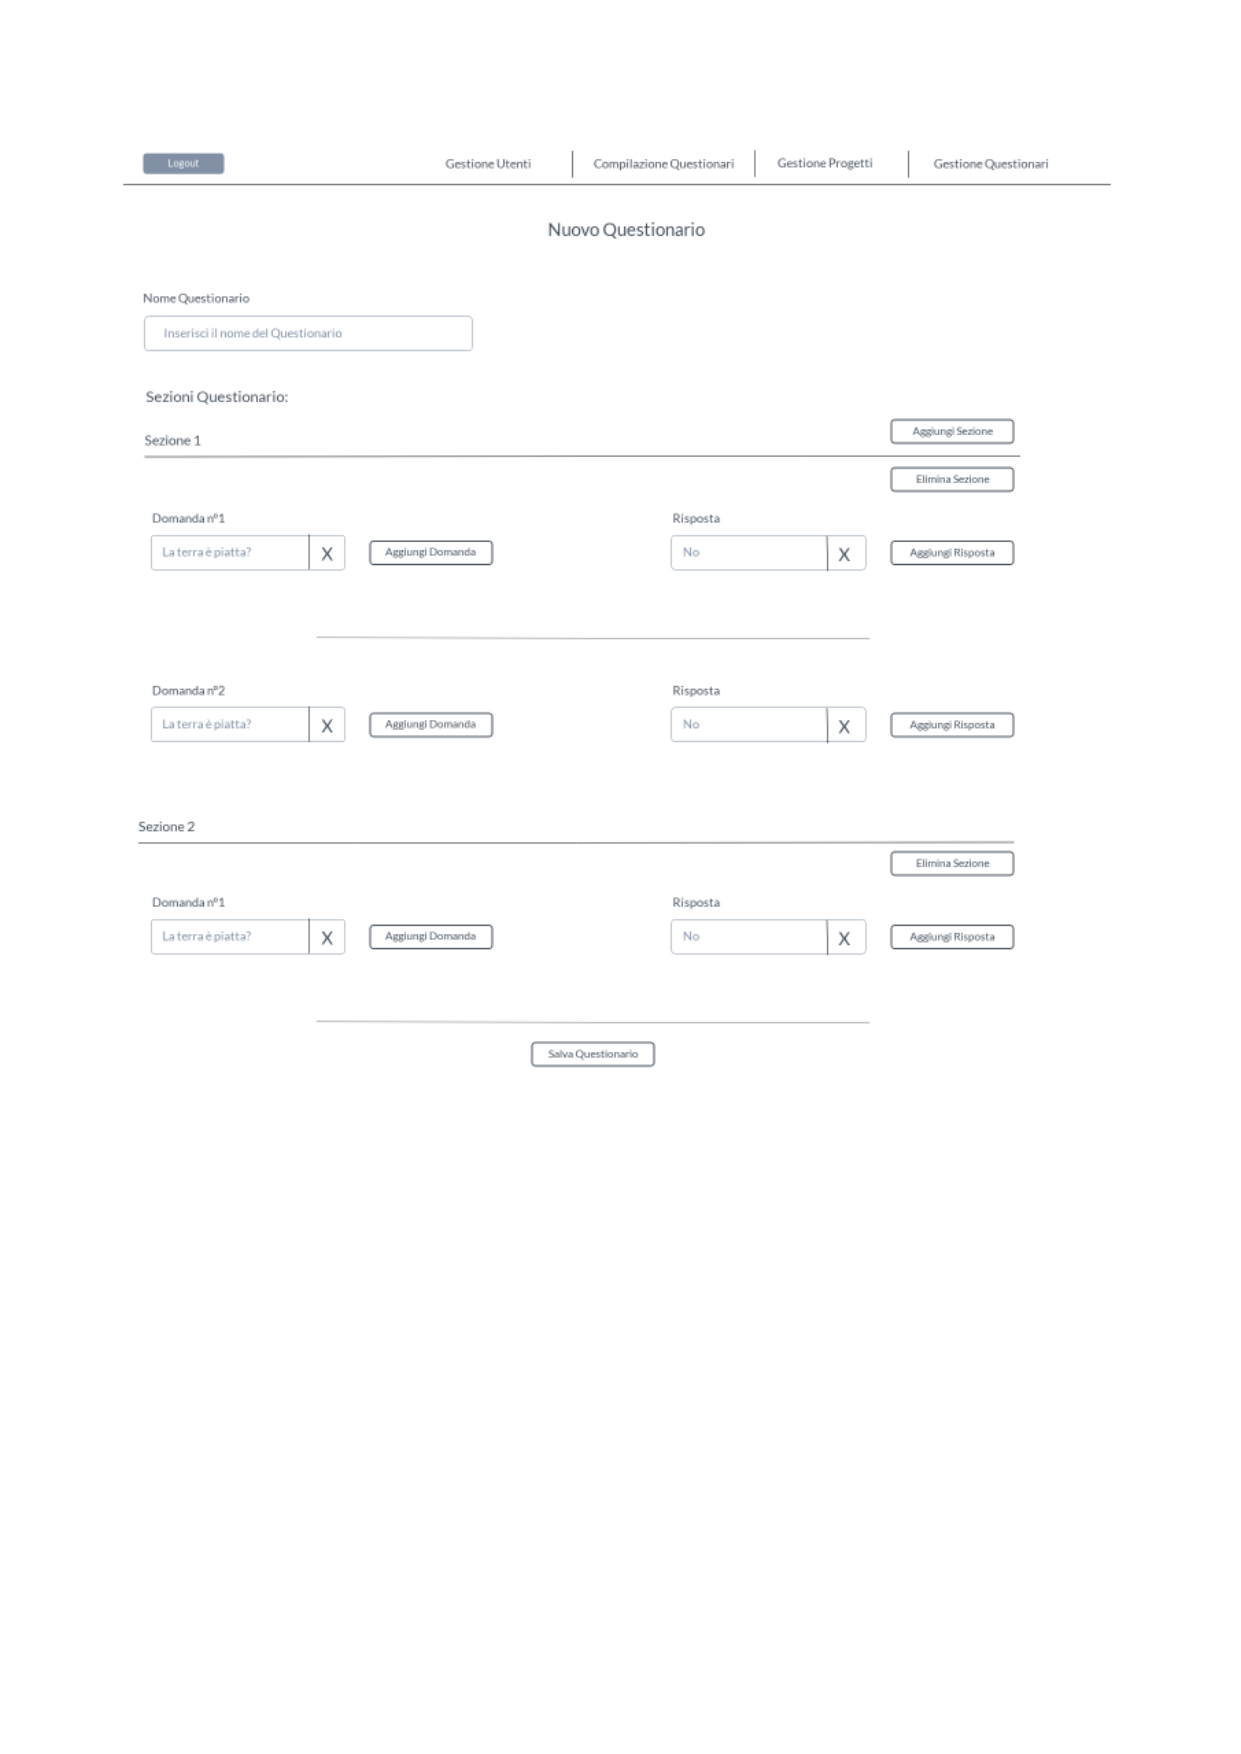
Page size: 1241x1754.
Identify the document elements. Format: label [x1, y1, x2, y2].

picture [118, 147, 1122, 1099]
